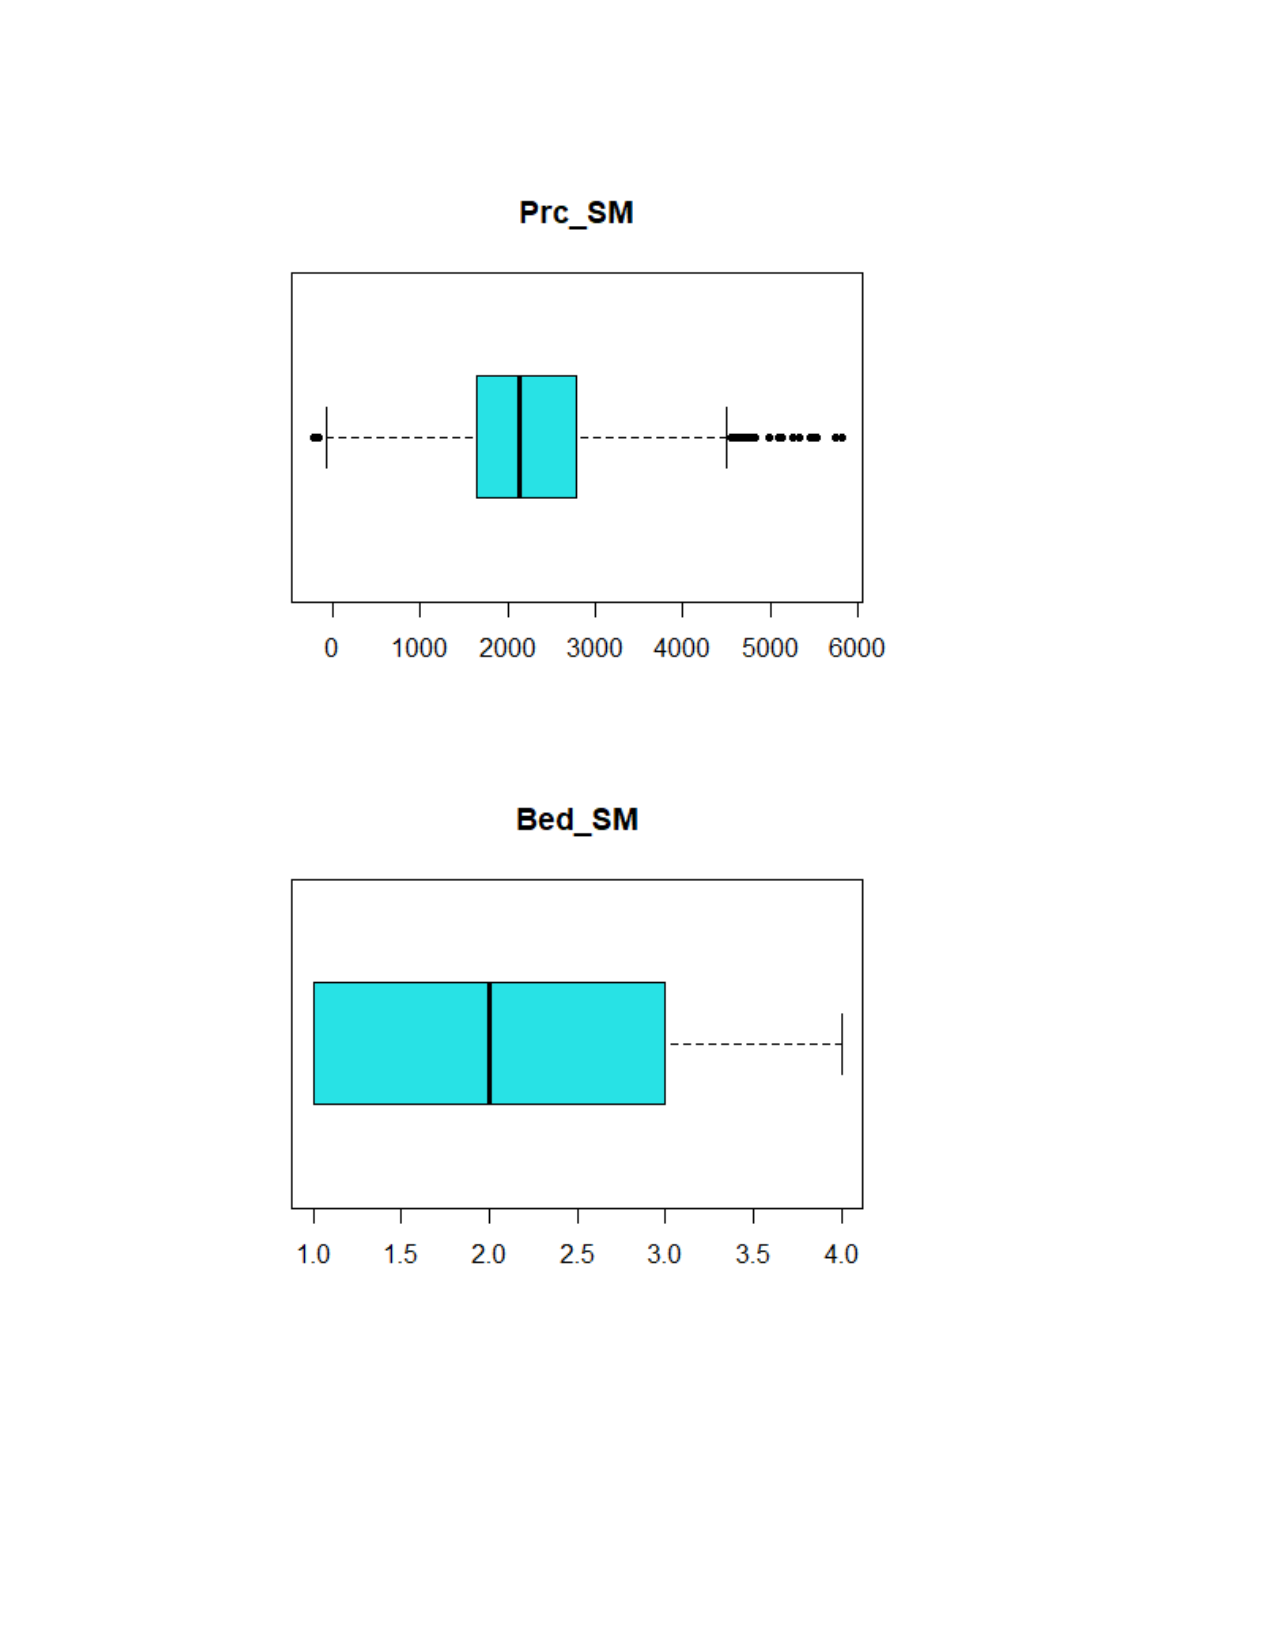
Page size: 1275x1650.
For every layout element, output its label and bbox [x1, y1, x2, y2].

picture [168, 150, 927, 1363]
